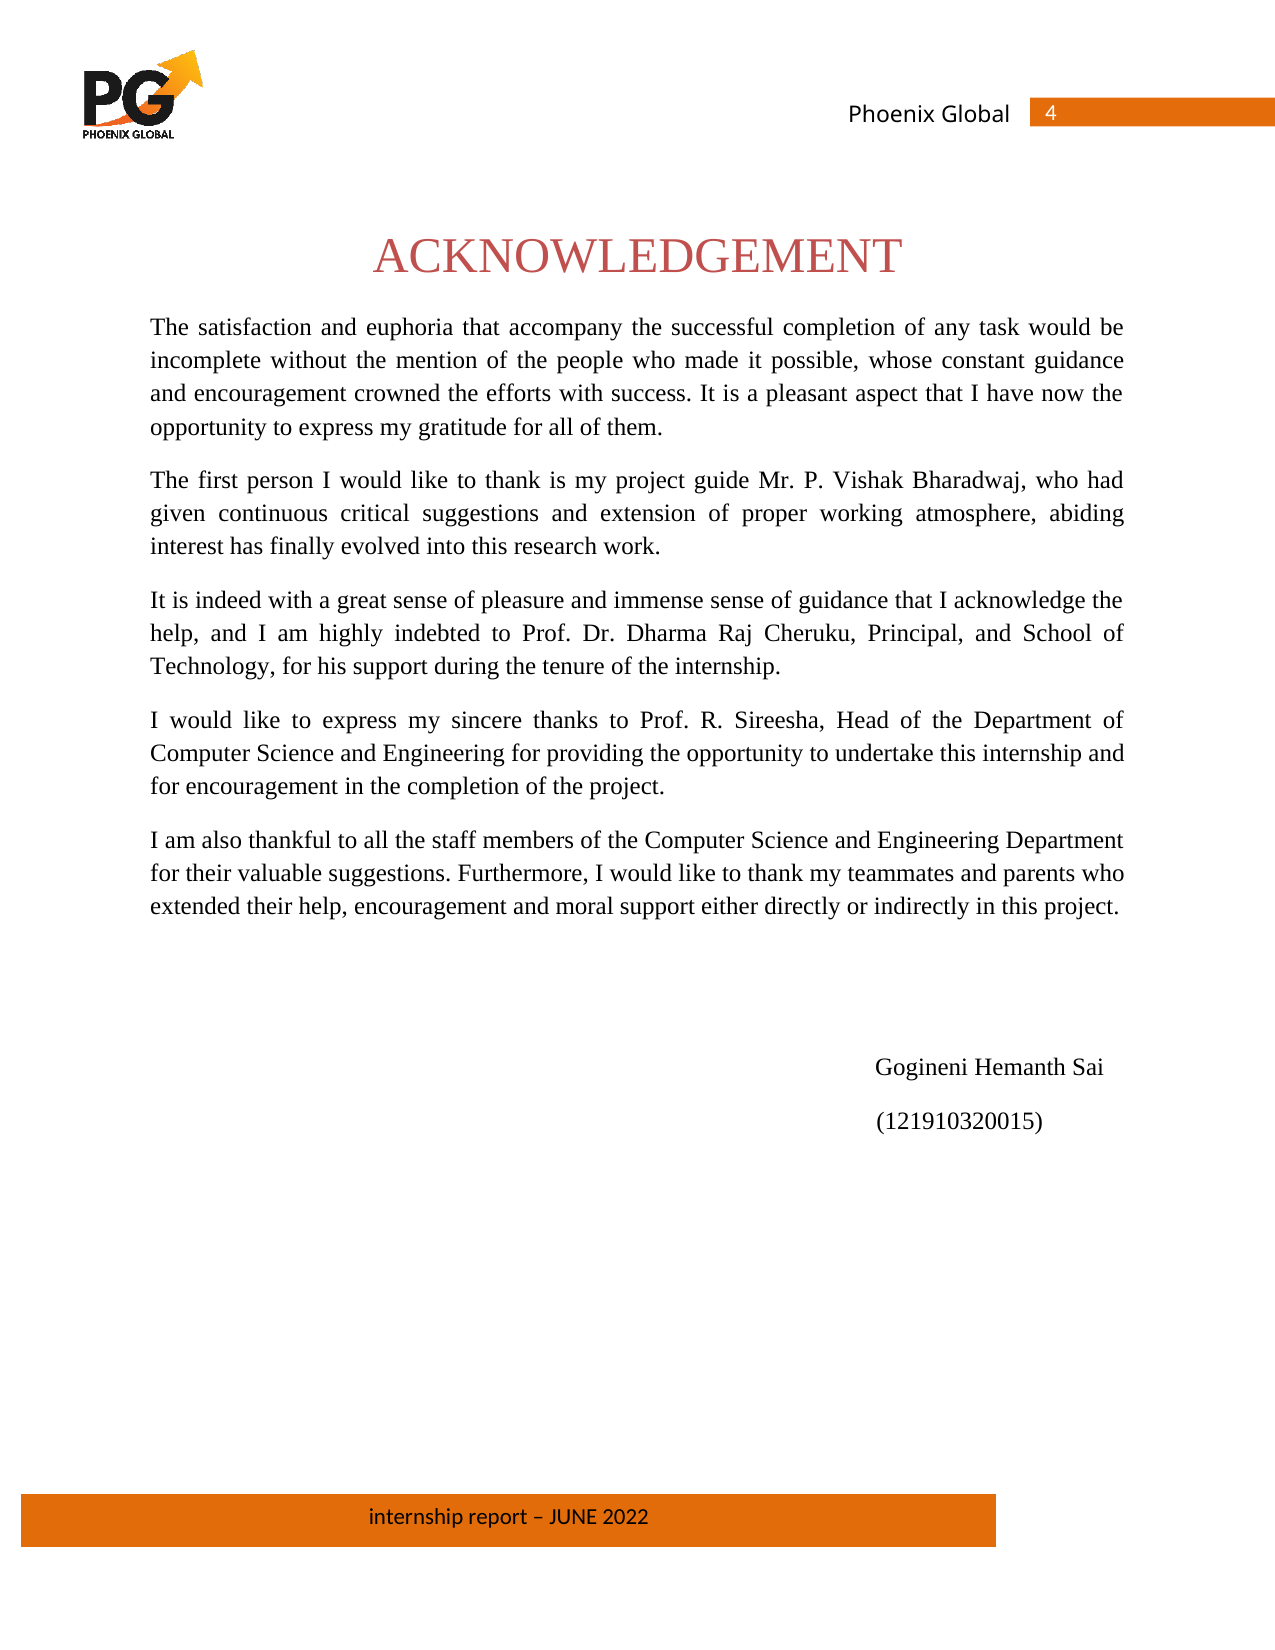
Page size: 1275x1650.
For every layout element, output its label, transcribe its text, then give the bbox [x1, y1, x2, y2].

text I would like to express my sincere thanks to Prof. R. Sireesha, Head of the Department of Computer Science and Engineering for providing the opportunity to undertake this internship and for encouragement in the completion of the project. [150, 705, 1125, 800]
text It is indeed with a great sense of pleasure and immense sense of guidance that I acknowledge the help, and I am highly indebted to Prof. Dr. Dharma Raj Cheruku, Principal, and School of Technology, for his support during the tenure of the internship. [150, 585, 1125, 680]
text The satisfaction and euphoria that accompany the successful completion of any task would be incomplete without the mention of the people who made it possible, whose constant guidance and encouragement crowned the efforts with success. It is a pleasant aspect that I have now the opportunity to express my gratitude for all of them. [150, 312, 1125, 440]
text (121910320015) [150, 1106, 1125, 1134]
text Gogineni Hemanth Sai [150, 1052, 1125, 1081]
picture [82, 48, 203, 143]
text The first person I would like to thank is my project guide Mr. P. Vishak Bharadwaj, who had given continuous critical suggestions and extension of proper working atmosphere, abiding interest has finally evolved into this research work. [150, 465, 1125, 560]
text I am also thankful to all the staff members of the Computer Science and Engineering Department for their valuable suggestions. Furthermore, I would like to thank my teammates and parents who extended their help, encouragement and moral support either directly or indirectly in this project. [150, 825, 1125, 920]
text ACKNOWLEDGEMENT [150, 226, 1125, 283]
